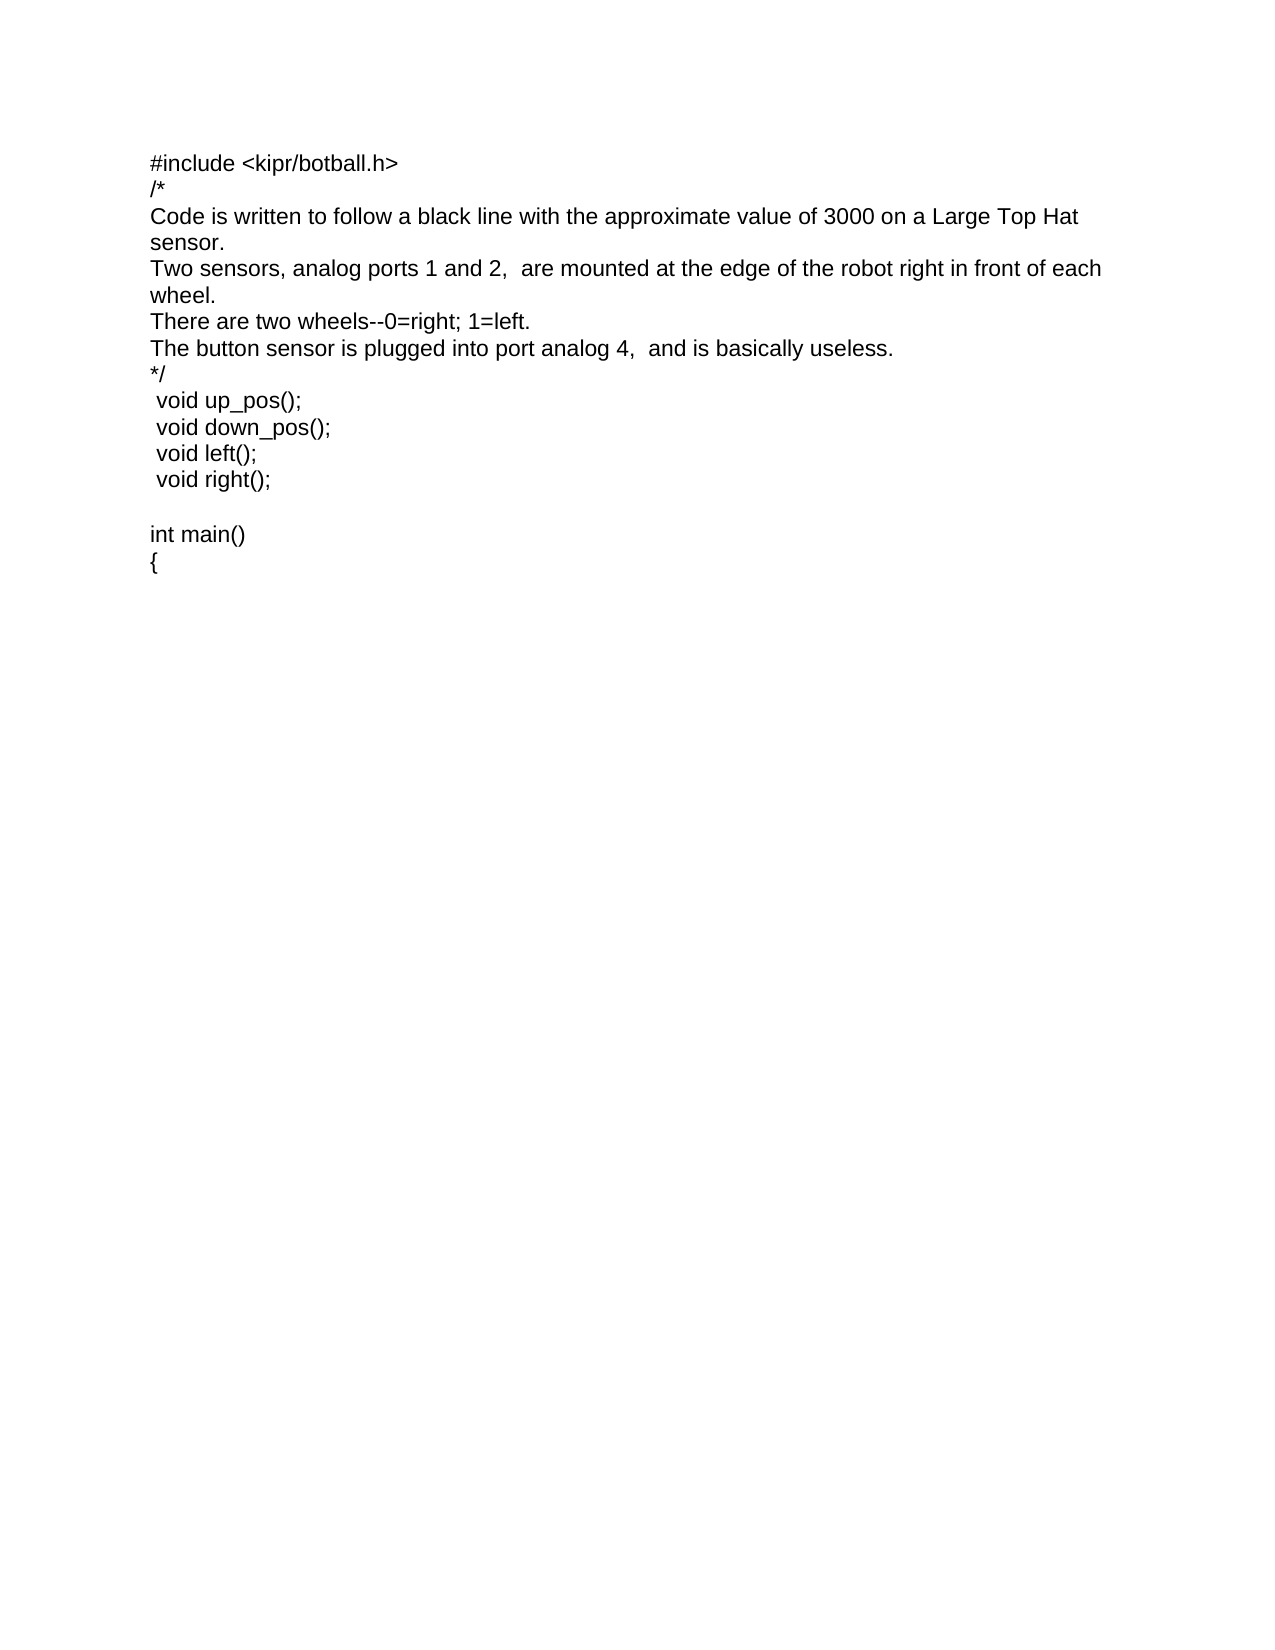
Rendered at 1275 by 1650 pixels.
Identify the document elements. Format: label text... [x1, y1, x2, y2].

text Two sensors, analog ports 1 and 2, are mounted at the edge of the robot right in front of each wheel. [150, 255, 1125, 308]
text #include <kipr/botball.h> [150, 150, 1125, 176]
text /* [150, 176, 1125, 203]
text void left(); [150, 440, 1125, 466]
text Code is written to follow a black line with the approximate value of 3000 on a Large Top Hat sensor. [150, 203, 1125, 255]
text int main() [150, 521, 1125, 548]
text */ [150, 361, 1125, 387]
text { [150, 548, 1125, 574]
text void up_pos(); [150, 387, 1125, 413]
text void down_pos(); [150, 413, 1125, 440]
text There are two wheels--0=right; 1=left. [150, 308, 1125, 334]
text void right(); [150, 466, 1125, 493]
text The button sensor is plugged into port analog 4, and is basically useless. [150, 334, 1125, 361]
